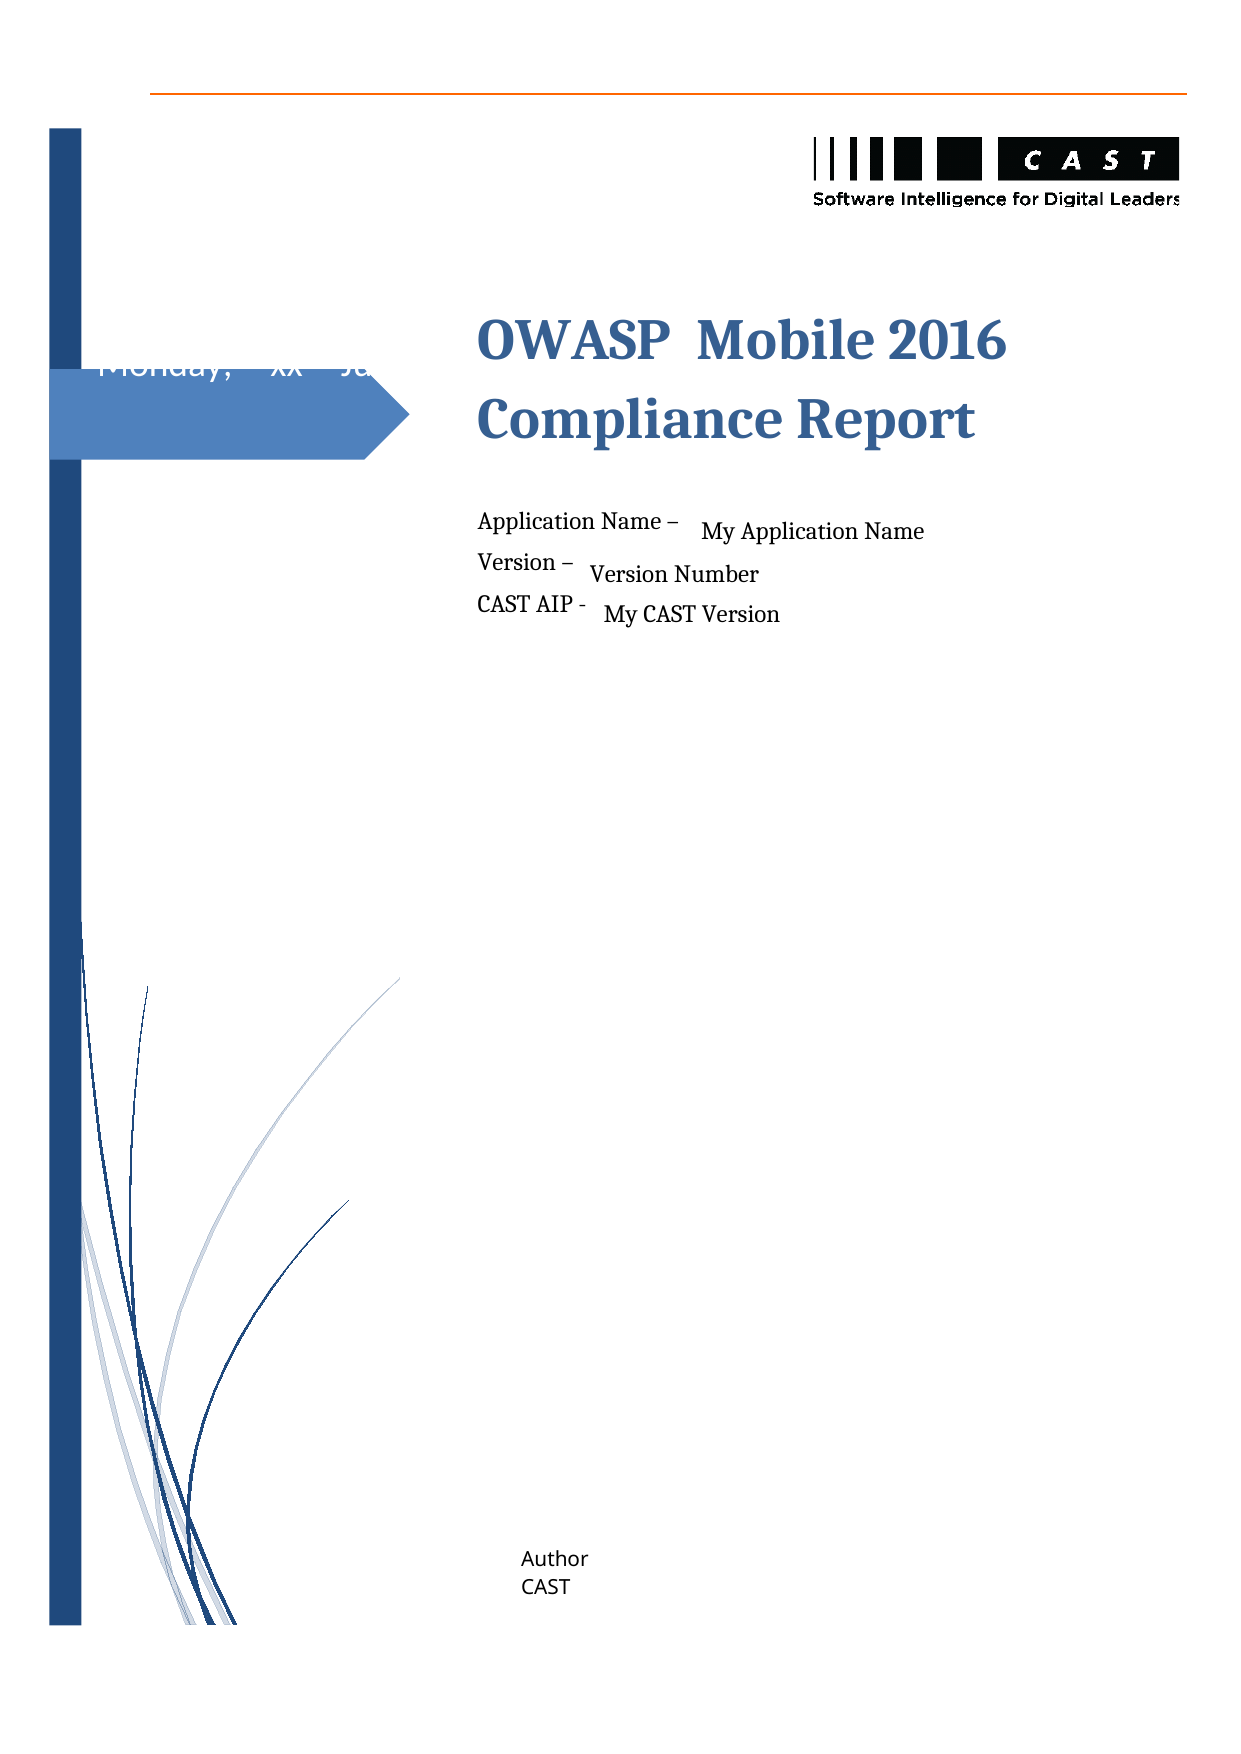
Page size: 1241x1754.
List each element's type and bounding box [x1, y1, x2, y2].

picture [813, 137, 1179, 207]
